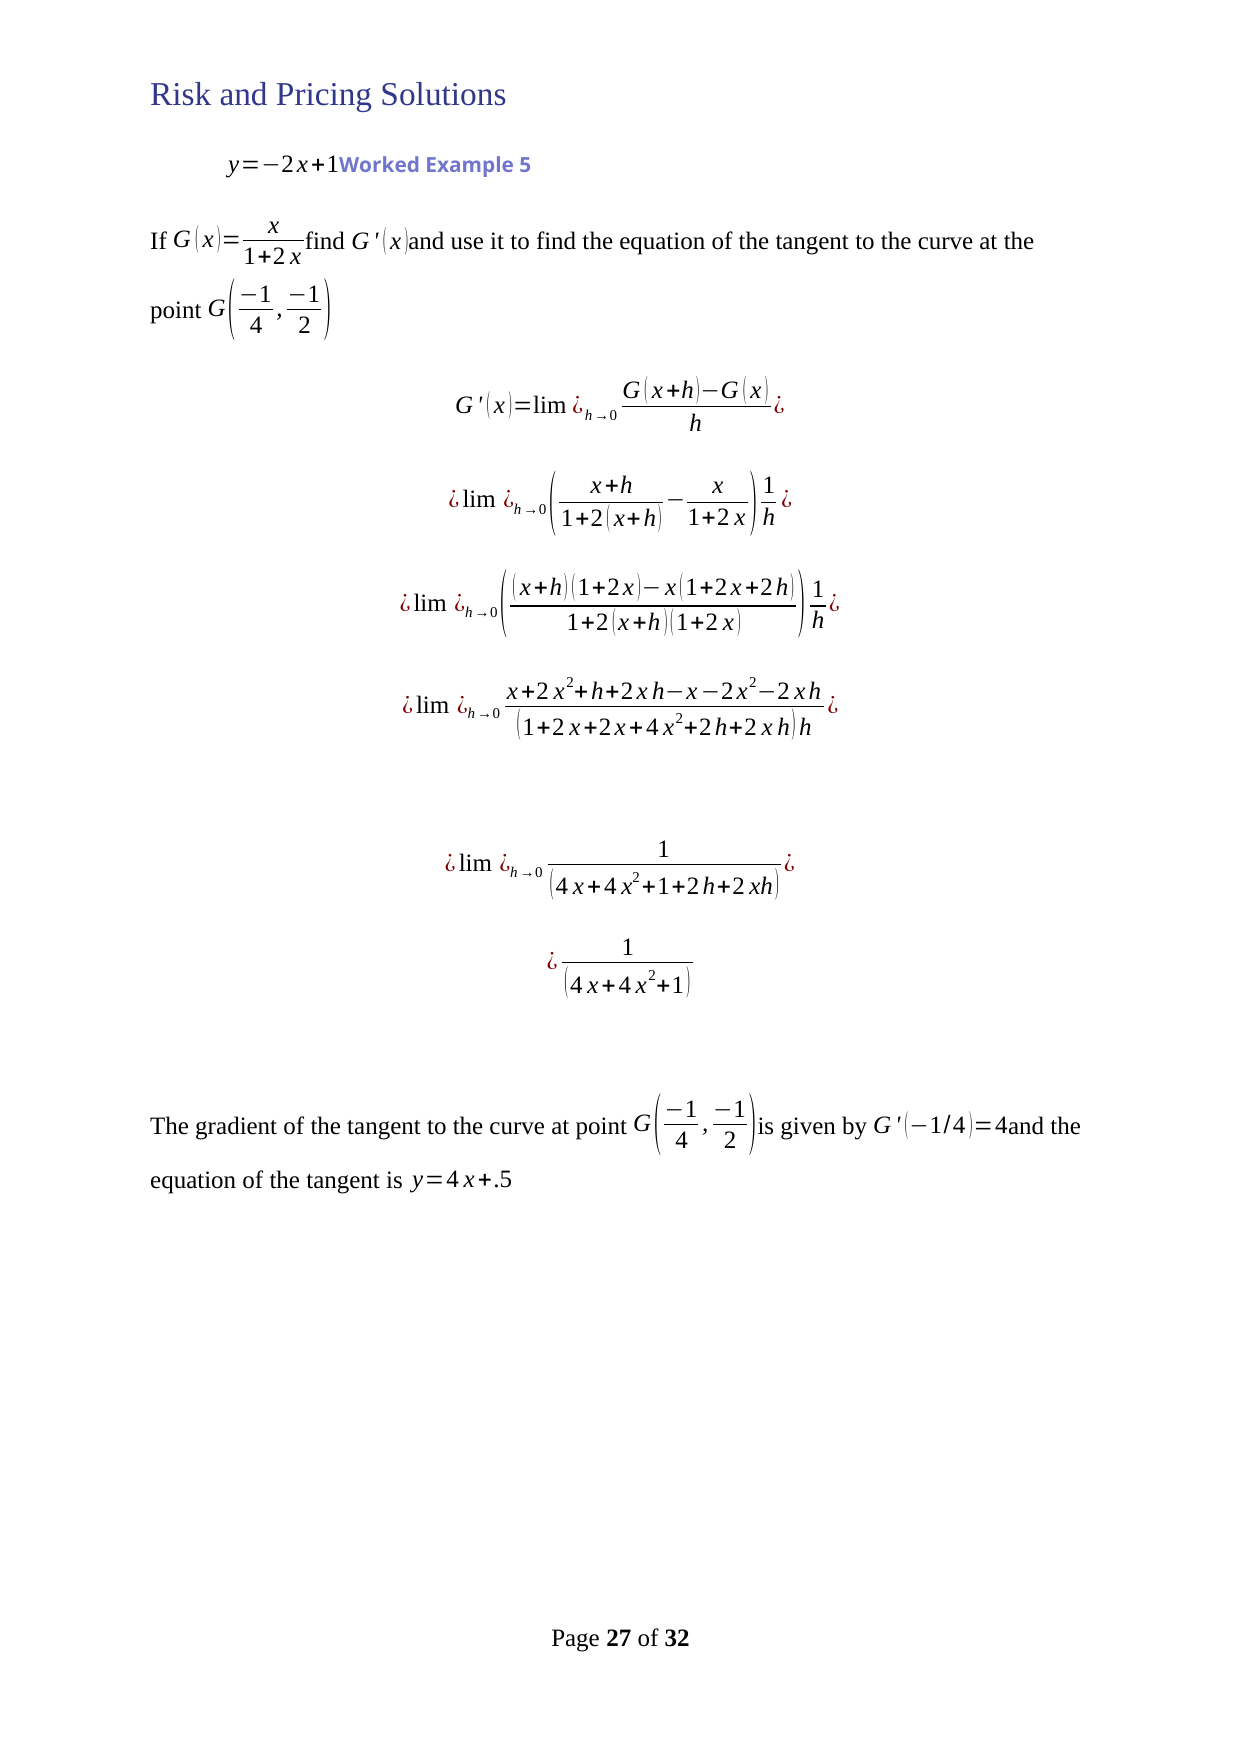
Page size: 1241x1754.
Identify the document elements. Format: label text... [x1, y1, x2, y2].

text Worked Example 5 [225, 150, 1090, 179]
text If find and use it to find the equation of the tangent to the curve at the point [150, 211, 1090, 342]
text The gradient of the tangent to the curve at point is given by and the equation of the tangent is [150, 1093, 1090, 1193]
